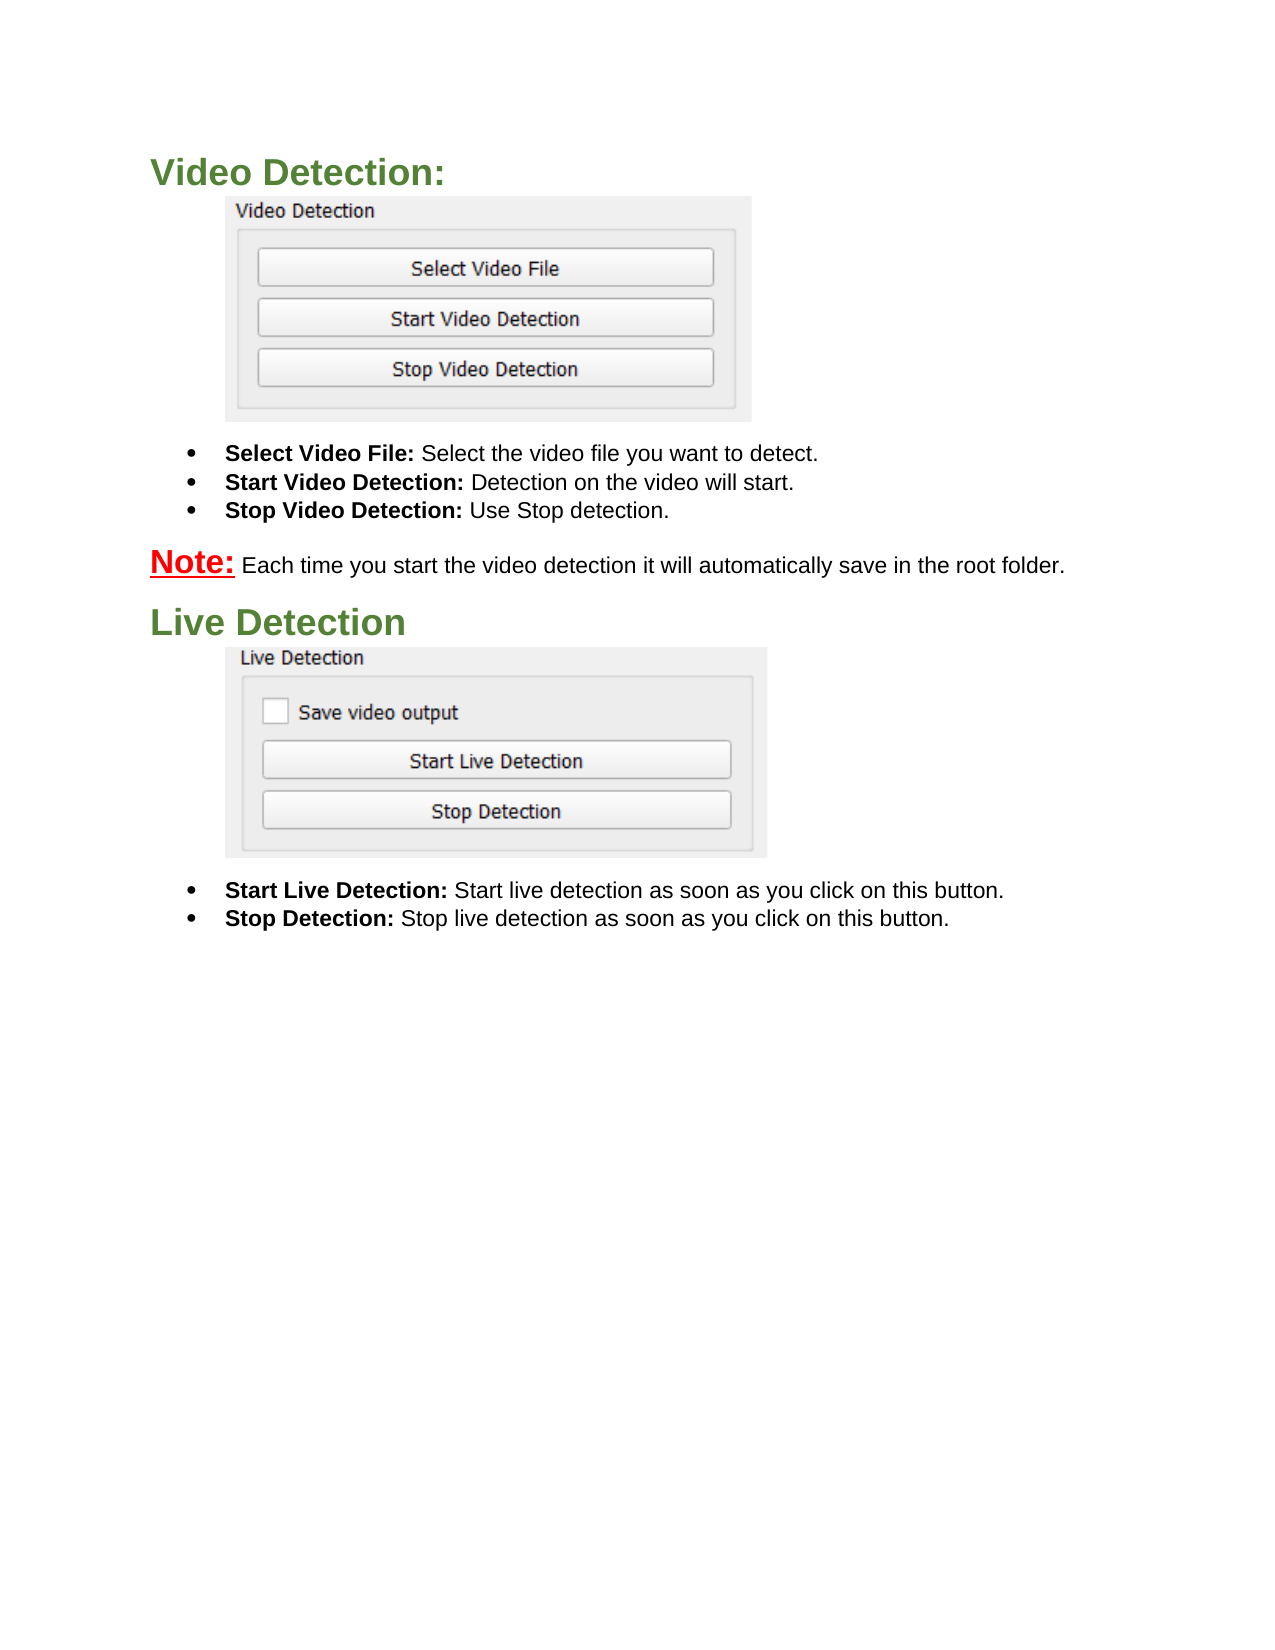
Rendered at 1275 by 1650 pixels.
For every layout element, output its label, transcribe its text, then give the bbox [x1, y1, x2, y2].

list Select Video File: Select the video file you want to detect. [187, 440, 1125, 467]
subtitle Live Detection [150, 601, 1125, 644]
text Note: Each time you start the video detection it will automatically save in the root folder. [150, 542, 1125, 581]
list Start Video Detection: Detection on the video will start. [187, 469, 1125, 495]
picture [225, 647, 768, 858]
picture [225, 196, 752, 422]
list Stop Video Detection: Use Stop detection. [187, 497, 1125, 524]
list Stop Detection: Stop live detection as soon as you click on this button. [187, 905, 1125, 932]
subtitle Video Detection: [150, 150, 1125, 193]
list Start Live Detection: Start live detection as soon as you click on this button. [187, 877, 1125, 903]
